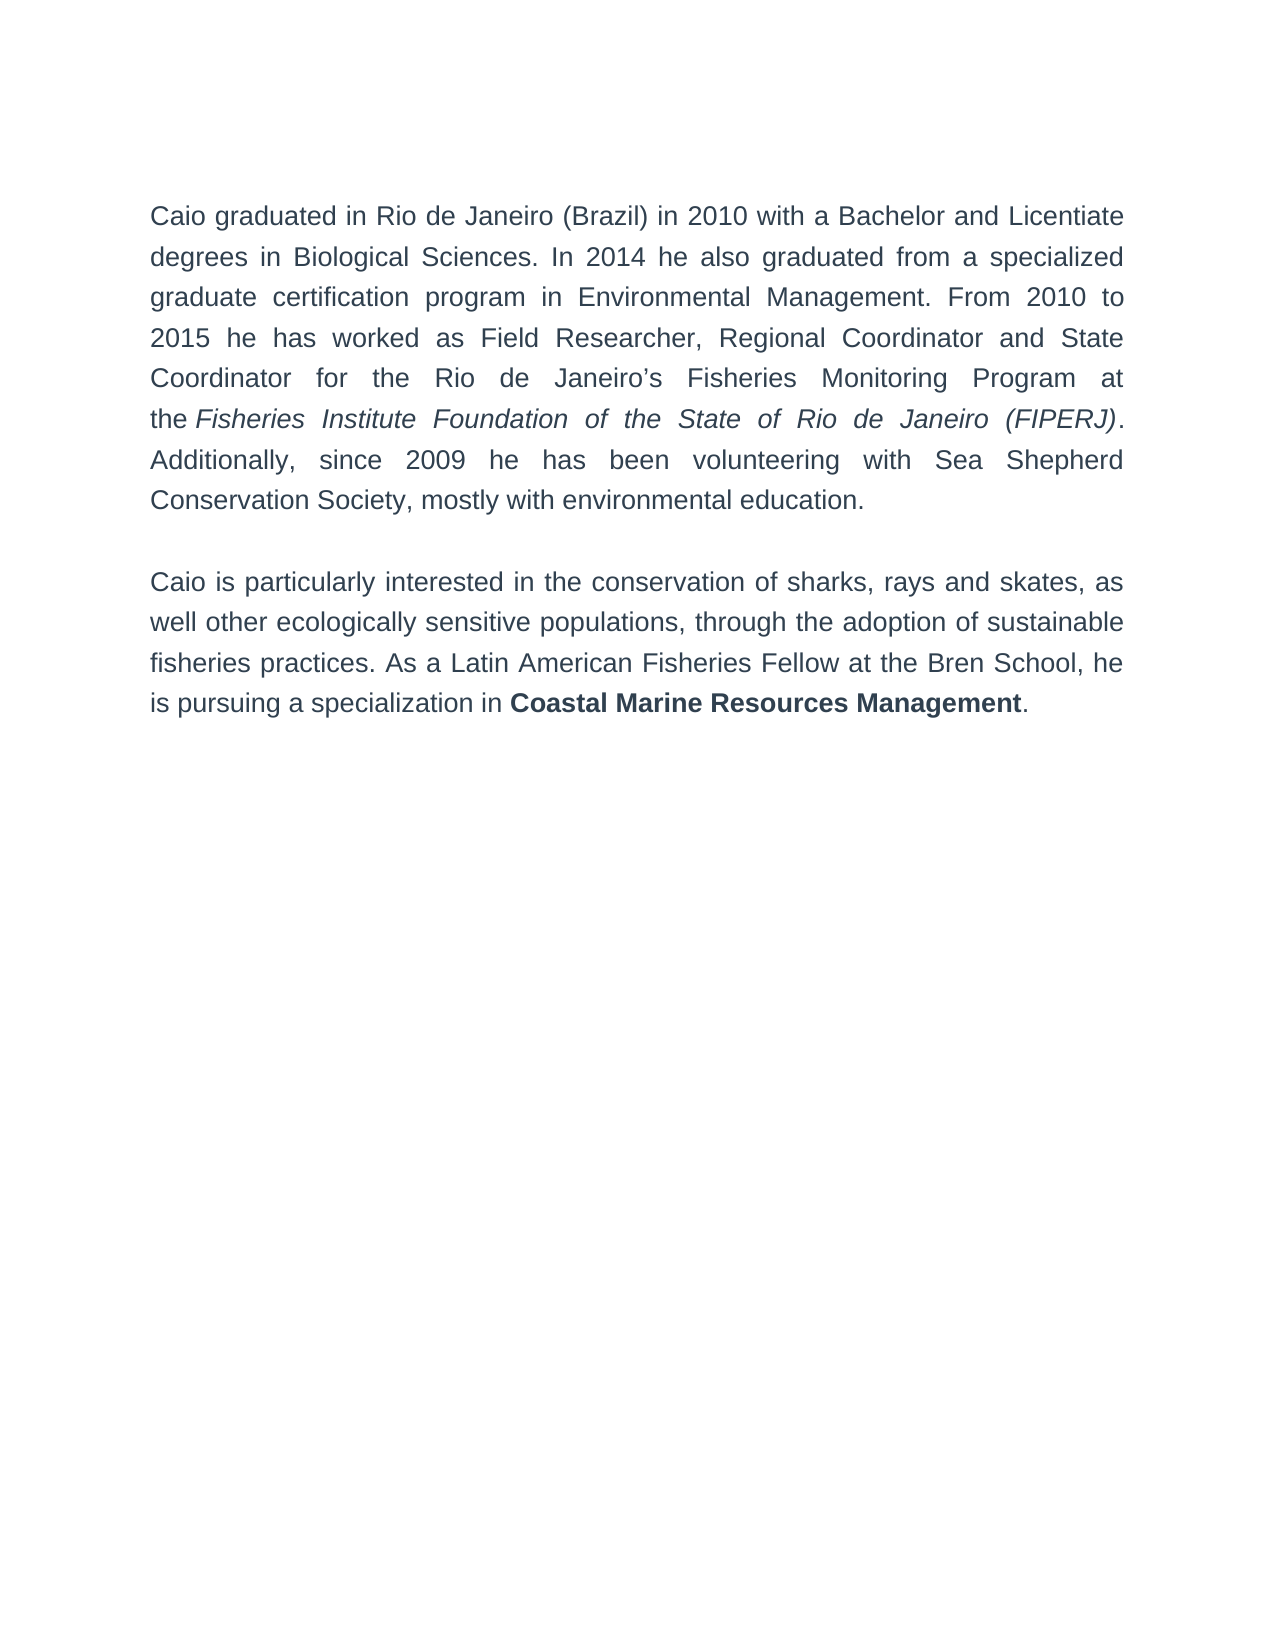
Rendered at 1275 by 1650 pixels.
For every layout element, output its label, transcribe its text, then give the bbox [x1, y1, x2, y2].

text Caio is particularly interested in the conservation of sharks, rays and skates, as well other ecologically sensitive populations, through the adoption of sustainable fisheries practices. As a Latin American Fisheries Fellow at the Bren School, he is pursuing a specialization in Coastal Marine Resources Management. [150, 556, 1125, 719]
text Caio graduated in Rio de Janeiro (Brazil) in 2010 with a Bachelor and Licentiate degrees in Biological Sciences. In 2014 he also graduated from a specialized graduate certification program in Environmental Management. From 2010 to 2015 he has worked as Field Researcher, Regional Coordinator and State Coordinator for the Rio de Janeiro’s Fisheries Monitoring Program at the Fisheries Institute Foundation of the State of Rio de Janeiro (FIPERJ). Additionally, since 2009 he has been volunteering with Sea Shepherd Conservation Society, mostly with environmental education. [150, 191, 1125, 516]
